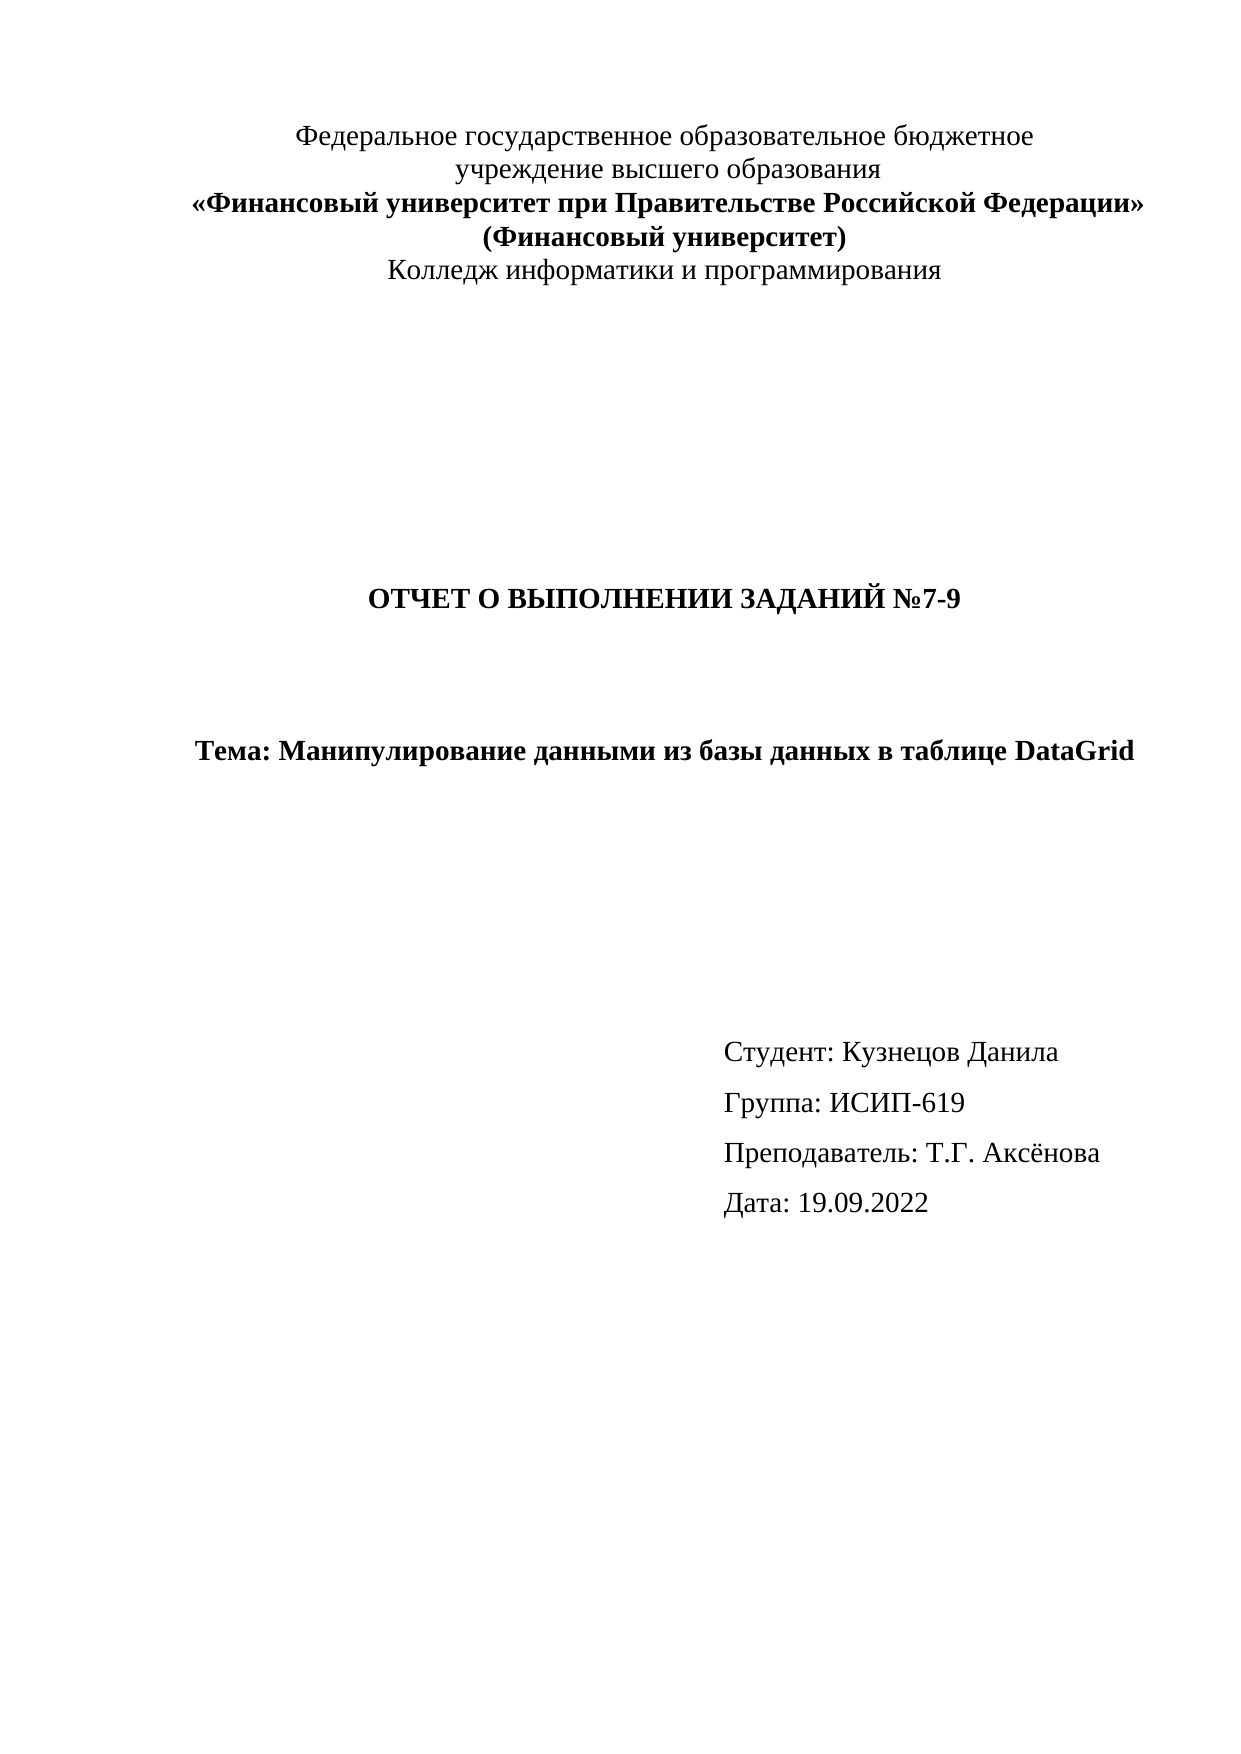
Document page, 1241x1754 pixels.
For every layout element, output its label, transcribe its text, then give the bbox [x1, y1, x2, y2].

text учреждение высшего образования [177, 152, 1152, 185]
text Преподаватель: Т.Г. Аксёнова [177, 1135, 1152, 1169]
text «Финансовый университет при Правительстве Российской Федерации» [177, 185, 1152, 219]
text ОТЧЕТ О ВЫПОЛНЕНИИ ЗАДАНИЙ №7-9 [177, 582, 1152, 615]
text Группа: ИСИП-619 [177, 1085, 1152, 1118]
text Дата: 19.09.2022 [177, 1185, 1152, 1219]
text Тема: Манипулирование данными из базы данных в таблице DataGrid [177, 733, 1152, 766]
text (Финансовый университет) [177, 219, 1152, 252]
text Студент: Кузнецов Данила [177, 1034, 1152, 1068]
text Колледж информатики и программирования [177, 252, 1152, 286]
text Федеральное государственное образовательное бюджетное [177, 118, 1152, 152]
